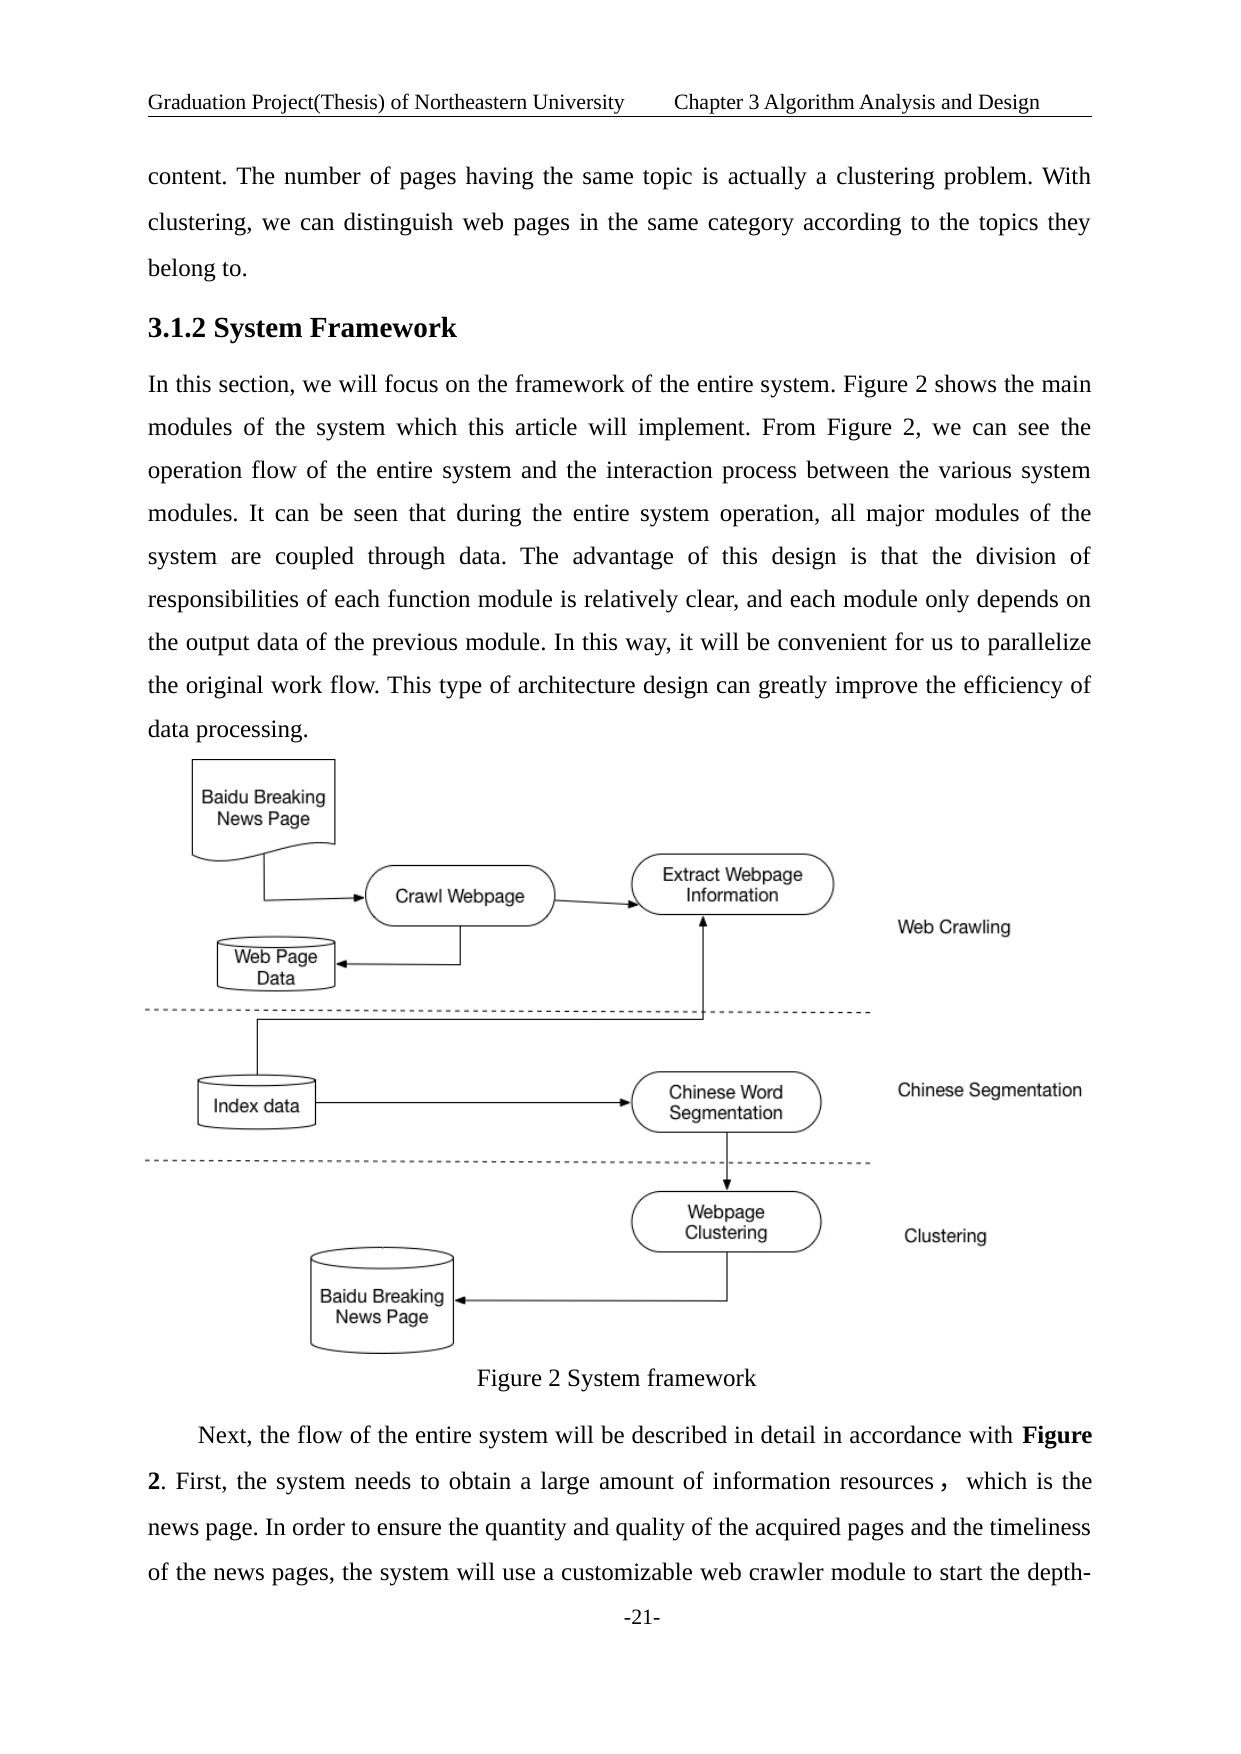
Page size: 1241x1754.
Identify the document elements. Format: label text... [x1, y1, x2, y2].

picture [144, 759, 1089, 1354]
text 3.1.2 System Framework [148, 310, 1092, 344]
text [148, 148, 1092, 285]
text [148, 757, 1092, 1590]
text In this section, we will focus on the framework of the entire system. Figure 2 shows the main modules of the system which this article will implement. From Figure 2, we can see the operation flow of the entire system and the interaction process between the various system modules. It can be seen that during the entire system operation, all major modules of the system are coupled through data. The advantage of this design is that the division of responsibilities of each function module is relatively clear, and each module only depends on the output data of the previous module. In this way, it will be convenient for us to parallelize the original work flow. This type of architecture design can greatly improve the efficiency of data processing. [148, 369, 1092, 742]
